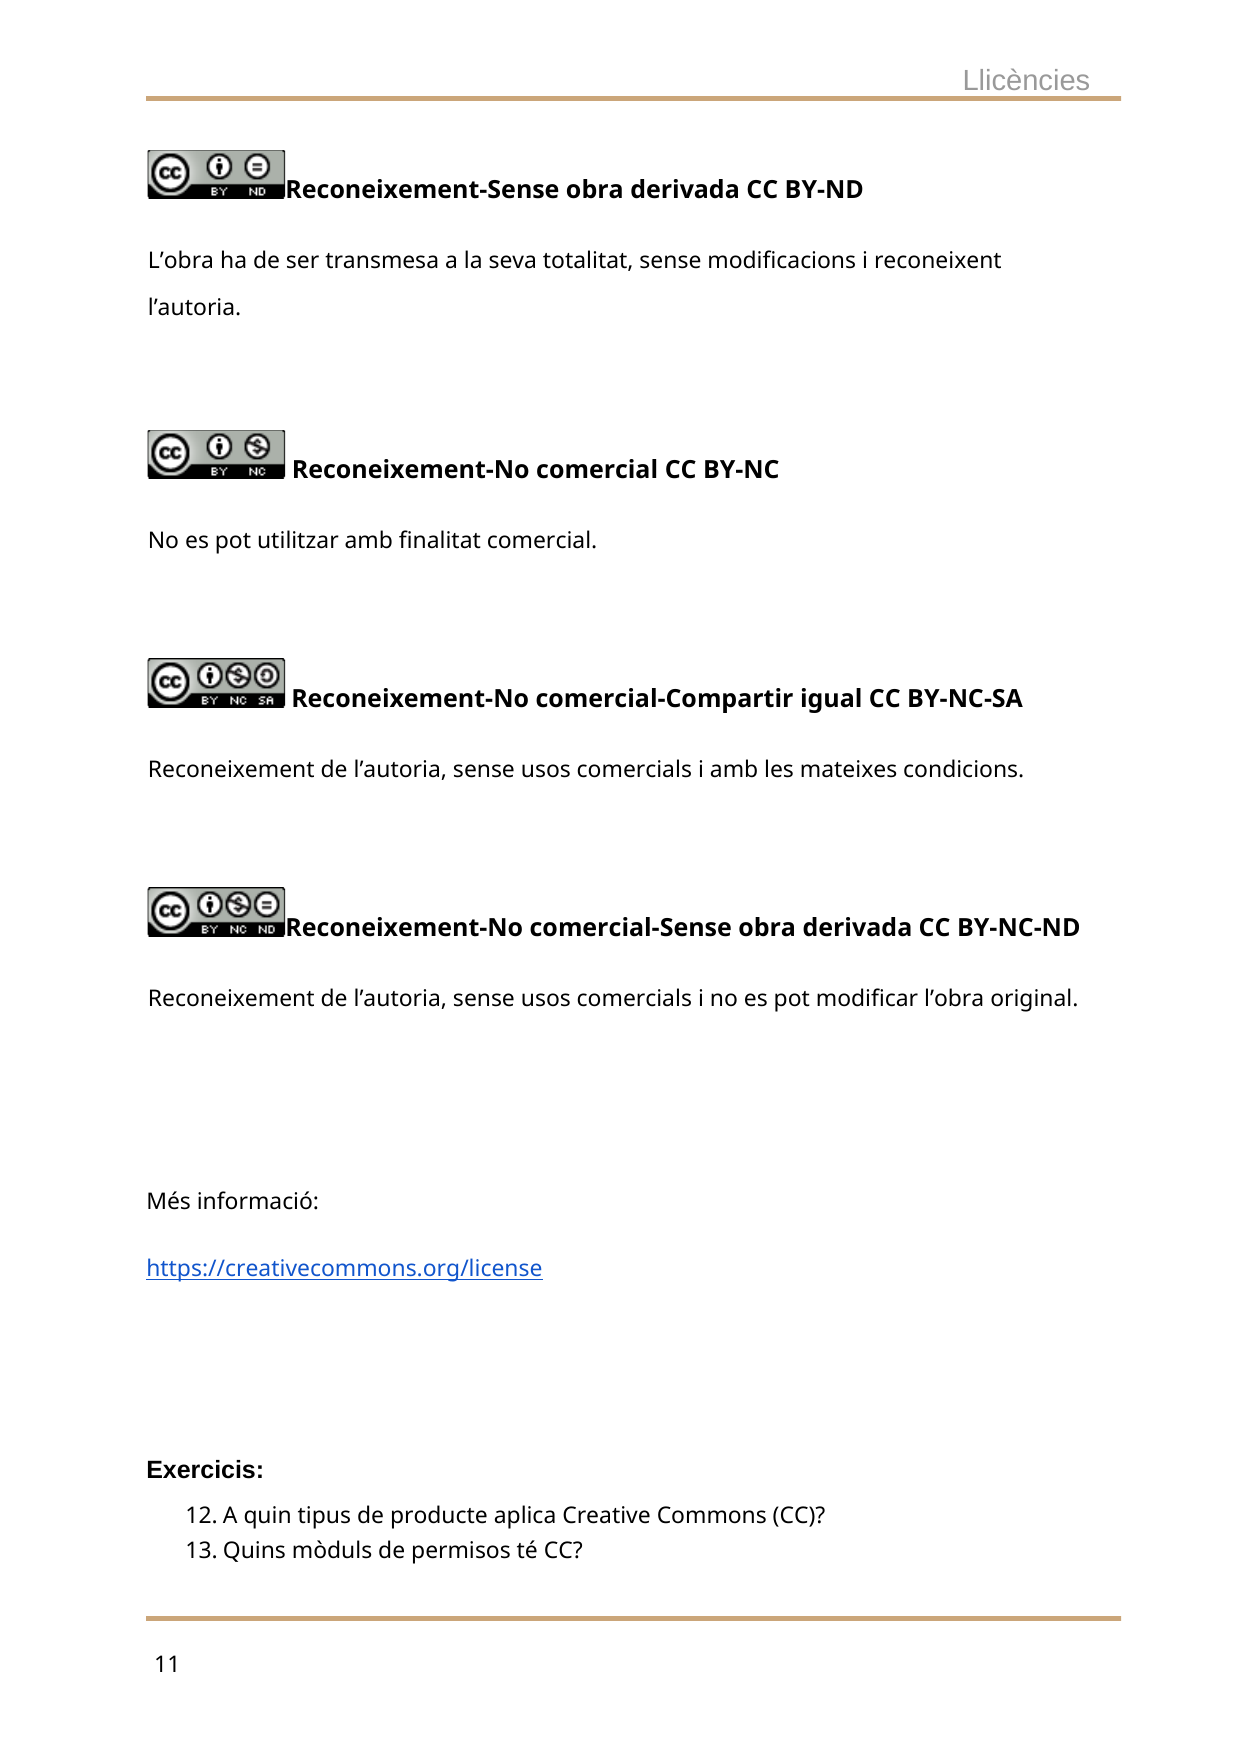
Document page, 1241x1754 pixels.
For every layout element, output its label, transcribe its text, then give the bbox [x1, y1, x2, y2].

text Reconeixement de l’autoria, sense usos comercials i no es pot modificar l’obra original. [148, 981, 1090, 1013]
text https://creativecommons.org/license [146, 1252, 1090, 1283]
picture [146, 96, 1122, 101]
text Reconeixement-No comercial-Compartir igual CC BY-NC-SA [148, 659, 1090, 715]
picture [147, 658, 286, 708]
list A quin tipus de producte aplica Creative Commons (CC)? [185, 1498, 1090, 1530]
text Reconeixement-Sense obra derivada CC BY-ND [148, 150, 1090, 206]
text Exercicis: [146, 1455, 1090, 1484]
text Reconeixement-No comercial-Sense obra derivada CC BY-NC-ND [148, 888, 1090, 944]
picture [146, 1616, 1122, 1621]
text No es pot utilitzar amb finalitat comercial. [148, 523, 1090, 555]
text L’obra ha de ser transmesa a la seva totalitat, sense modificacions i reconeixent l’autoria. [148, 243, 1090, 322]
picture [147, 887, 286, 937]
text Reconeixement-No comercial CC BY-NC [148, 430, 1090, 486]
text Reconeixement de l’autoria, sense usos comercials i amb les mateixes condicions. [148, 752, 1090, 784]
list Quins mòduls de permisos té CC? [185, 1534, 1090, 1566]
picture [147, 150, 286, 199]
text Més informació: [146, 1184, 1090, 1216]
picture [147, 430, 286, 479]
